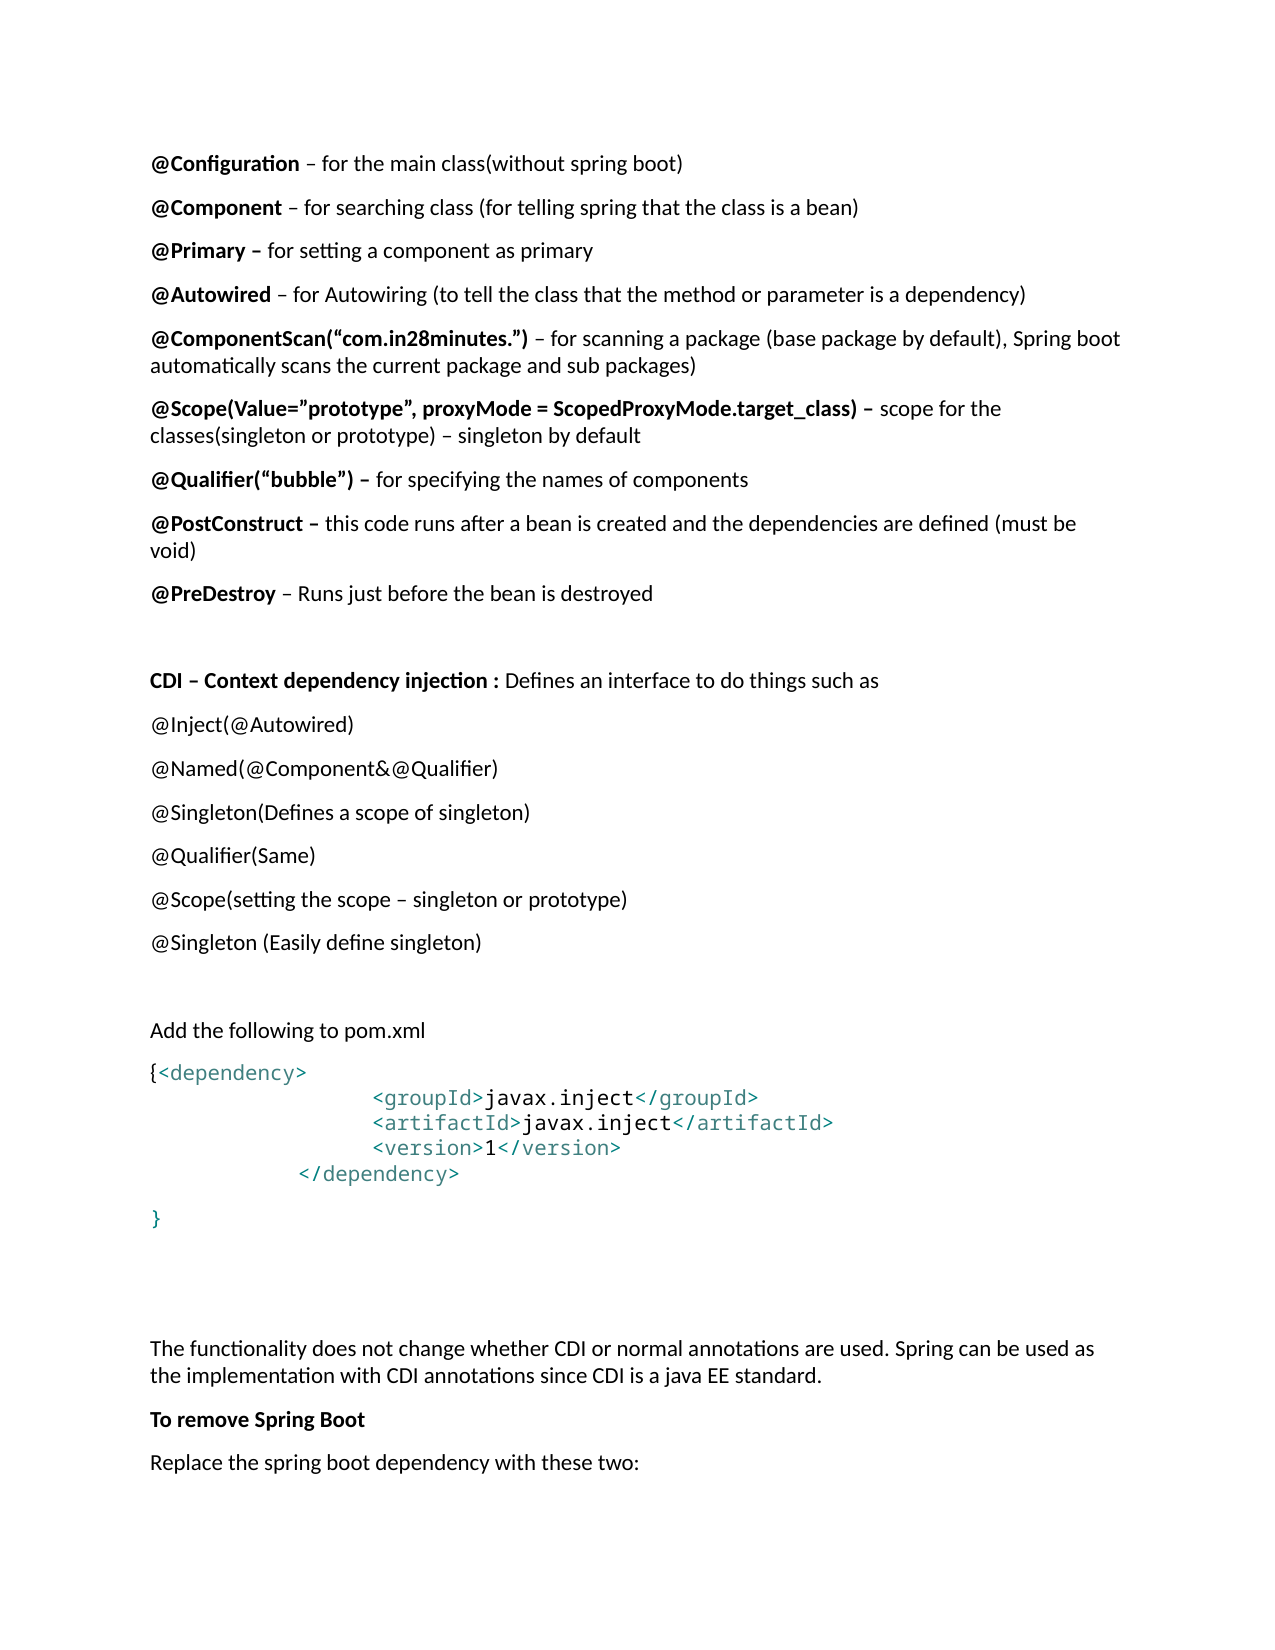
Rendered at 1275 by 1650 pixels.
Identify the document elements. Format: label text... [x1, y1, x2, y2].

text @Scope(Value=”prototype”, proxyMode = ScopedProxyMode.target_class) – scope for the classes(singleton or prototype) – singleton by default [150, 395, 1125, 449]
text <groupId>javax.inject</groupId> [150, 1085, 1125, 1110]
text @Named(@Component&@Qualifier) [150, 755, 1125, 782]
text } [150, 1204, 1125, 1231]
text </dependency> [150, 1160, 1125, 1187]
text To remove Spring Boot [150, 1405, 1125, 1432]
text @Qualifier(Same) [150, 842, 1125, 869]
text @Scope(setting the scope – singleton or prototype) [150, 886, 1125, 913]
text @Primary – for setting a component as primary [150, 237, 1125, 264]
text @Autowired – for Autowiring (to tell the class that the method or parameter is a dependency) [150, 281, 1125, 308]
text @ComponentScan(“com.in28minutes.”) – for scanning a package (base package by default), Spring boot automatically scans the current package and sub packages) [150, 324, 1125, 378]
text CDI – Context dependency injection : Defines an interface to do things such as [150, 667, 1125, 694]
text @Singleton(Defines a scope of singleton) [150, 798, 1125, 825]
text <artifactId>javax.inject</artifactId> [150, 1110, 1125, 1135]
text @PostConstruct – this code runs after a bean is created and the dependencies are defined (must be void) [150, 509, 1125, 563]
text <version>1</version> [150, 1135, 1125, 1160]
text {<dependency> [150, 1060, 1125, 1085]
text @Qualifier(“bubble”) – for specifying the names of components [150, 466, 1125, 493]
text Replace the spring boot dependency with these two: [150, 1449, 1125, 1476]
text @Inject(@Autowired) [150, 711, 1125, 738]
text @Component – for searching class (for telling spring that the class is a bean) [150, 194, 1125, 221]
text @PreDestroy – Runs just before the bean is destroyed [150, 580, 1125, 607]
text Add the following to pom.xml [150, 1017, 1125, 1043]
text @Configuration – for the main class(without spring boot) [150, 150, 1125, 177]
text The functionality does not change whether CDI or normal annotations are used. Spring can be used as the implementation with CDI annotations since CDI is a java EE standard. [150, 1335, 1125, 1389]
text @Singleton (Easily define singleton) [150, 929, 1125, 956]
